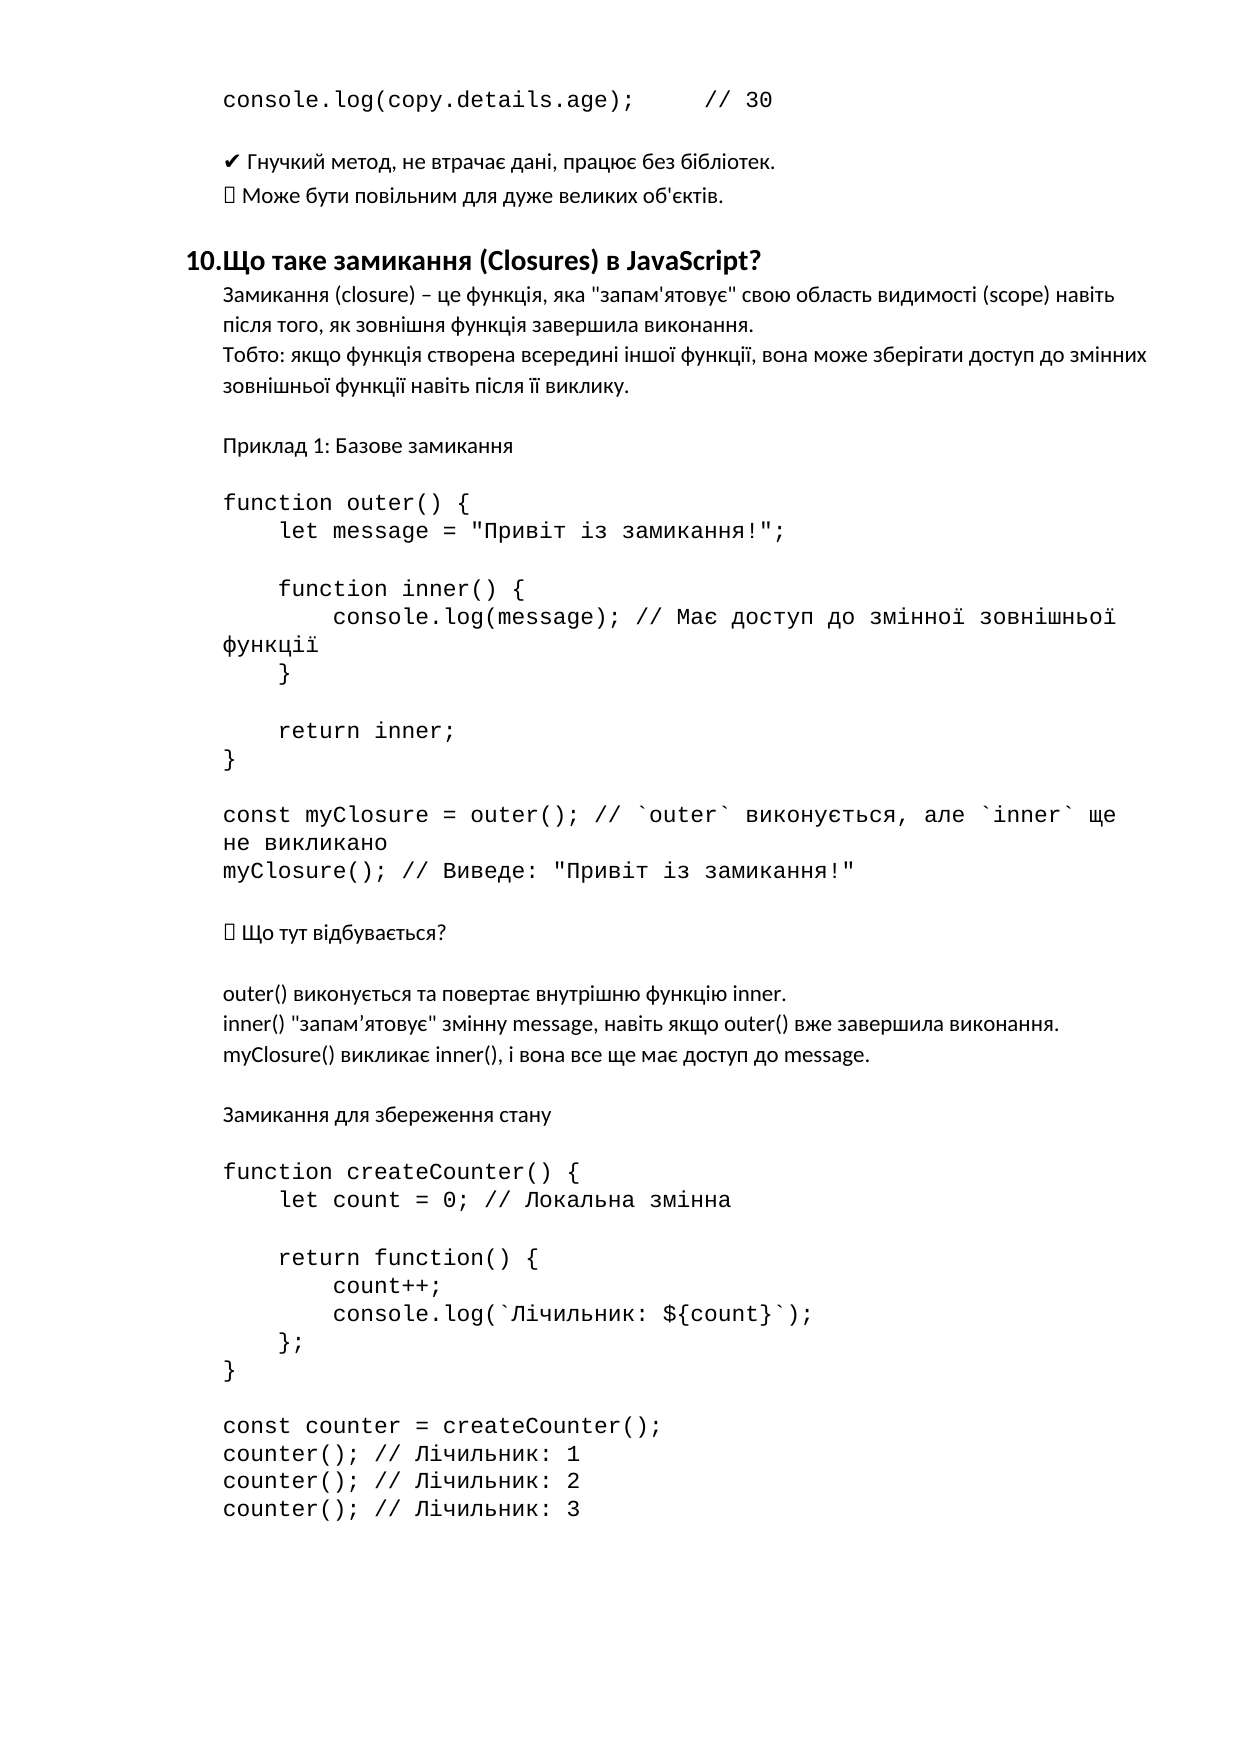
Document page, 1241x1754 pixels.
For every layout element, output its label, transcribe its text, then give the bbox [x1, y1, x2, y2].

list counter(); // Лічильник: 1 [223, 1442, 1152, 1468]
list let count = 0; // Локальна змінна [223, 1188, 1152, 1214]
list Що таке замикання (Closures) в JavaScript? Замикання (closure) – це функція, яка "запам'ятовує" свою область видимості (scope) навіть після того, як зовнішня функція завершила виконання. [185, 242, 1152, 338]
list console.log(message); // Має доступ до змінної зовнішньої функції [223, 606, 1152, 659]
list console.log(copy.details.age); // 30 ✔ Гнучкий метод, не втрачає дані, працює без бібліотек. [223, 88, 1152, 176]
list inner() "запам’ятовує" змінну message, навіть якщо outer() вже завершила виконання. [223, 1009, 1152, 1038]
list } [223, 1358, 1152, 1384]
list counter(); // Лічильник: 3 [223, 1498, 1152, 1638]
list return inner; [223, 719, 1152, 745]
list count++; [223, 1274, 1152, 1300]
list console.log(`Лічильник: ${count}`); [223, 1302, 1152, 1328]
list outer() виконується та повертає внутрішню функцію inner. [223, 979, 1152, 1007]
list function outer() { [223, 492, 1152, 517]
list let message = "Привіт із замикання!"; [223, 519, 1152, 545]
list }; [223, 1330, 1152, 1356]
list } [223, 747, 1152, 773]
list Тобто: якщо функція створена всередині іншої функції, вона може зберігати доступ до змінних зовнішньої функції навіть після її виклику. [223, 341, 1152, 399]
list counter(); // Лічильник: 2 [223, 1470, 1152, 1496]
list const myClosure = outer(); // `outer` виконується, але `inner` ще не викликано [223, 803, 1152, 857]
list myClosure(); // Виведе: "Привіт із замикання!" 📌 Що тут відбувається? [223, 859, 1152, 947]
list function inner() { [223, 578, 1152, 603]
list ❌ Може бути повільним для дуже великих об'єктів. [223, 179, 1152, 240]
list } [223, 661, 1152, 687]
list myClosure() викликає inner(), і вона все ще має доступ до message. Замикання для збереження стану function createCounter() { [223, 1040, 1152, 1186]
list Приклад 1: Базове замикання [223, 401, 1152, 489]
list const counter = createCounter(); [223, 1414, 1152, 1440]
list return function() { [223, 1246, 1152, 1272]
